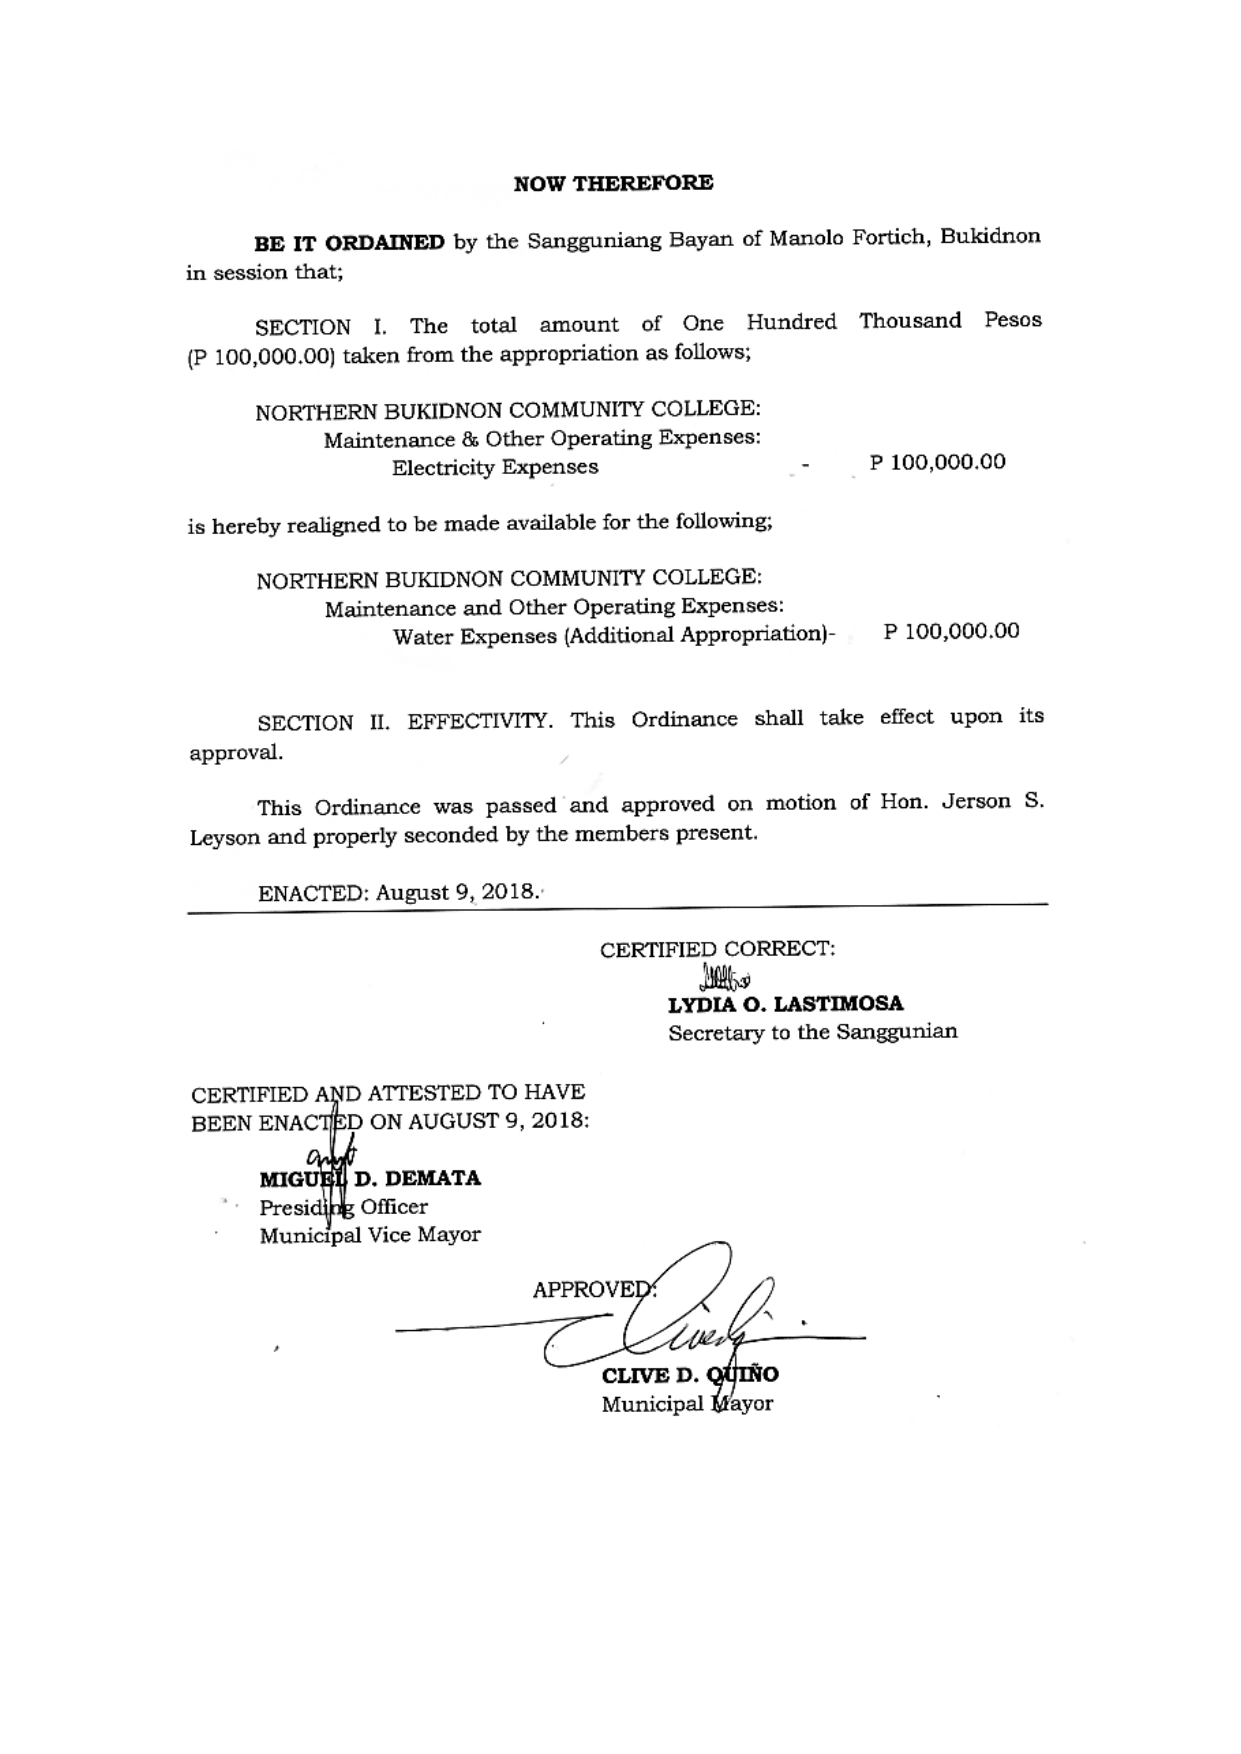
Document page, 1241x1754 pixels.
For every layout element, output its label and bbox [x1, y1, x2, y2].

picture [150, 149, 1090, 1427]
